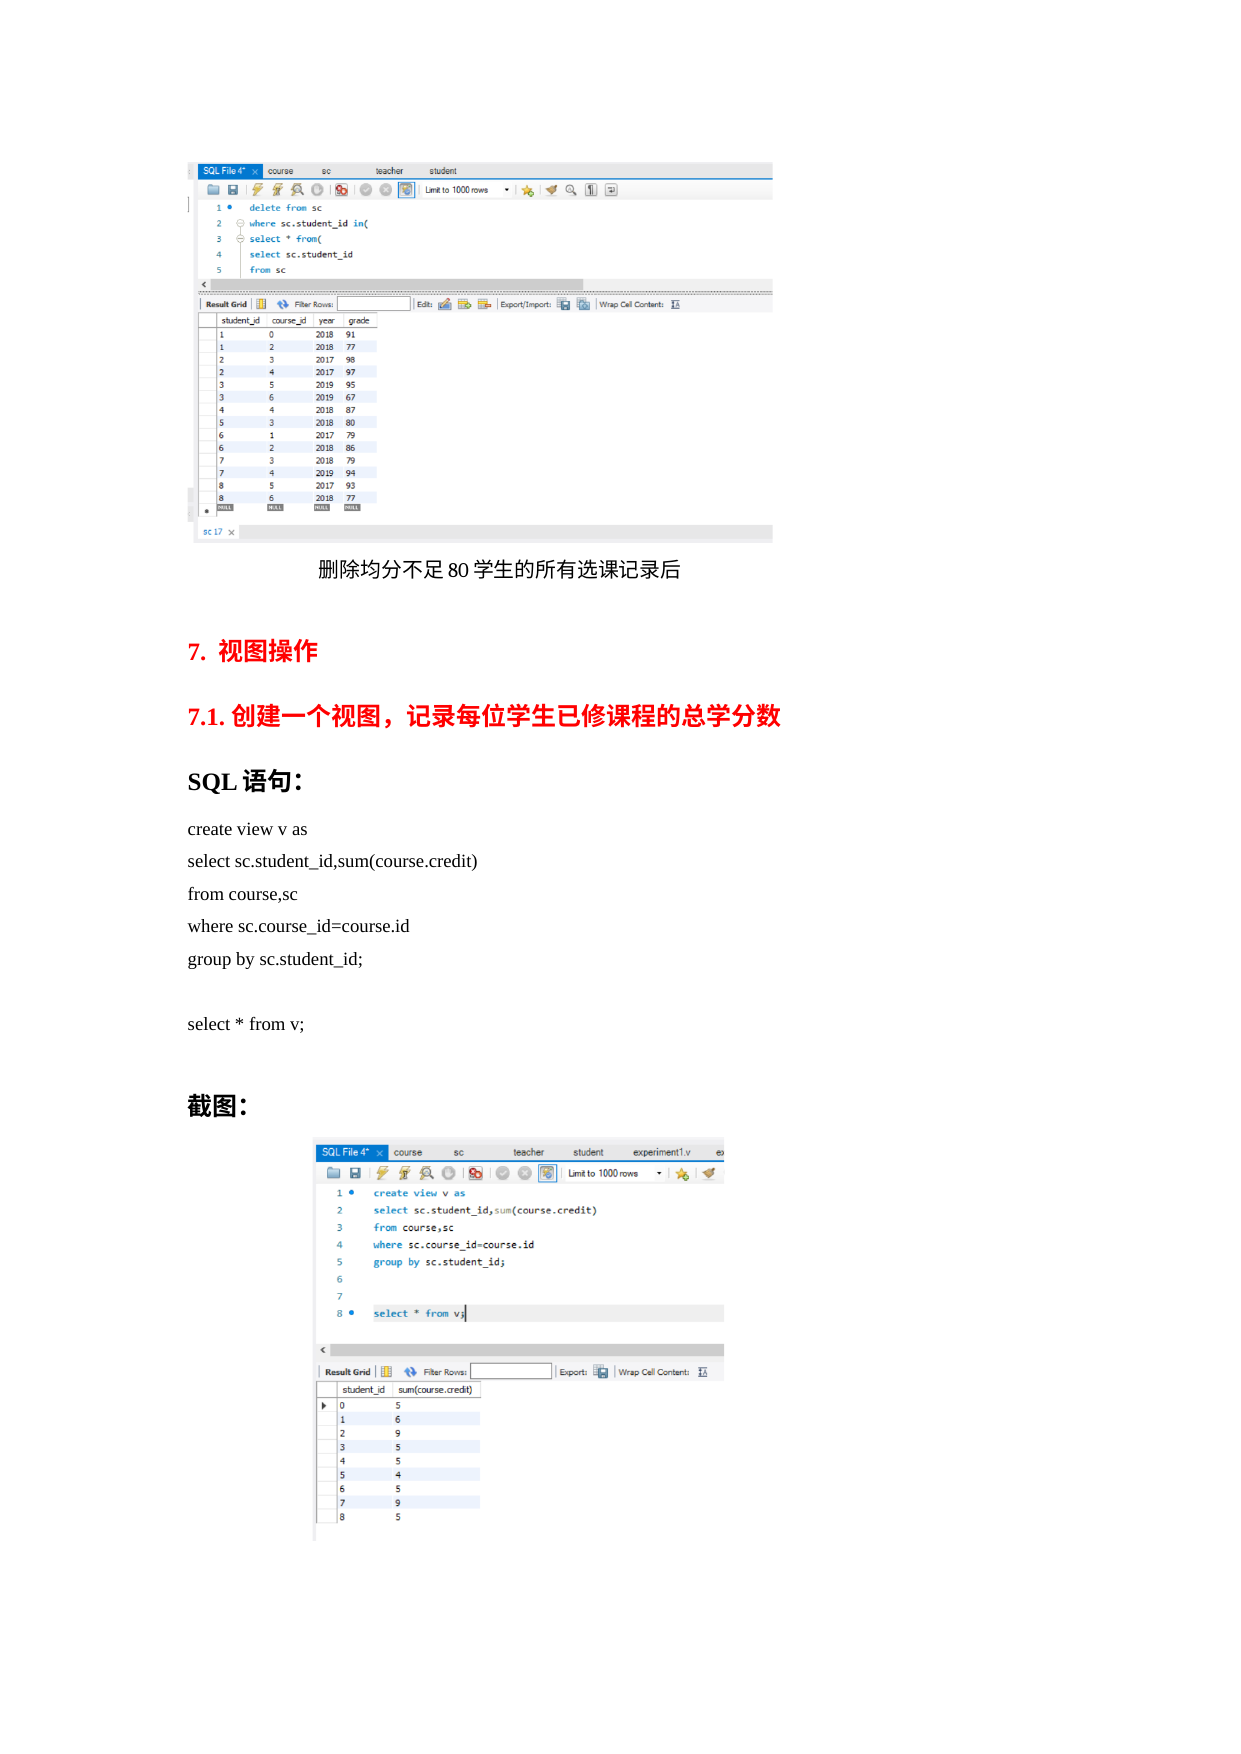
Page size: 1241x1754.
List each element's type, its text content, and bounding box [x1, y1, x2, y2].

text SQL语句： [187, 747, 1053, 812]
text select sc.student_id,sum(course.credit) [187, 844, 1053, 877]
text create view v as [187, 812, 1053, 844]
picture [187, 162, 773, 543]
text select * from v; [187, 1007, 1053, 1039]
text group by sc.student_id; [187, 942, 1053, 974]
picture [312, 1137, 725, 1541]
text from course,sc [187, 877, 1053, 909]
text 截图： [187, 1072, 1053, 1137]
text 删除均分不足80学生的所有选课记录后 [187, 552, 1053, 584]
text 7.1. 创建一个视图，记录每位学生已修课程的总学分数 [187, 682, 1053, 747]
text where sc.course_id=course.id [187, 909, 1053, 942]
text 7. 视图操作 [187, 617, 1053, 682]
